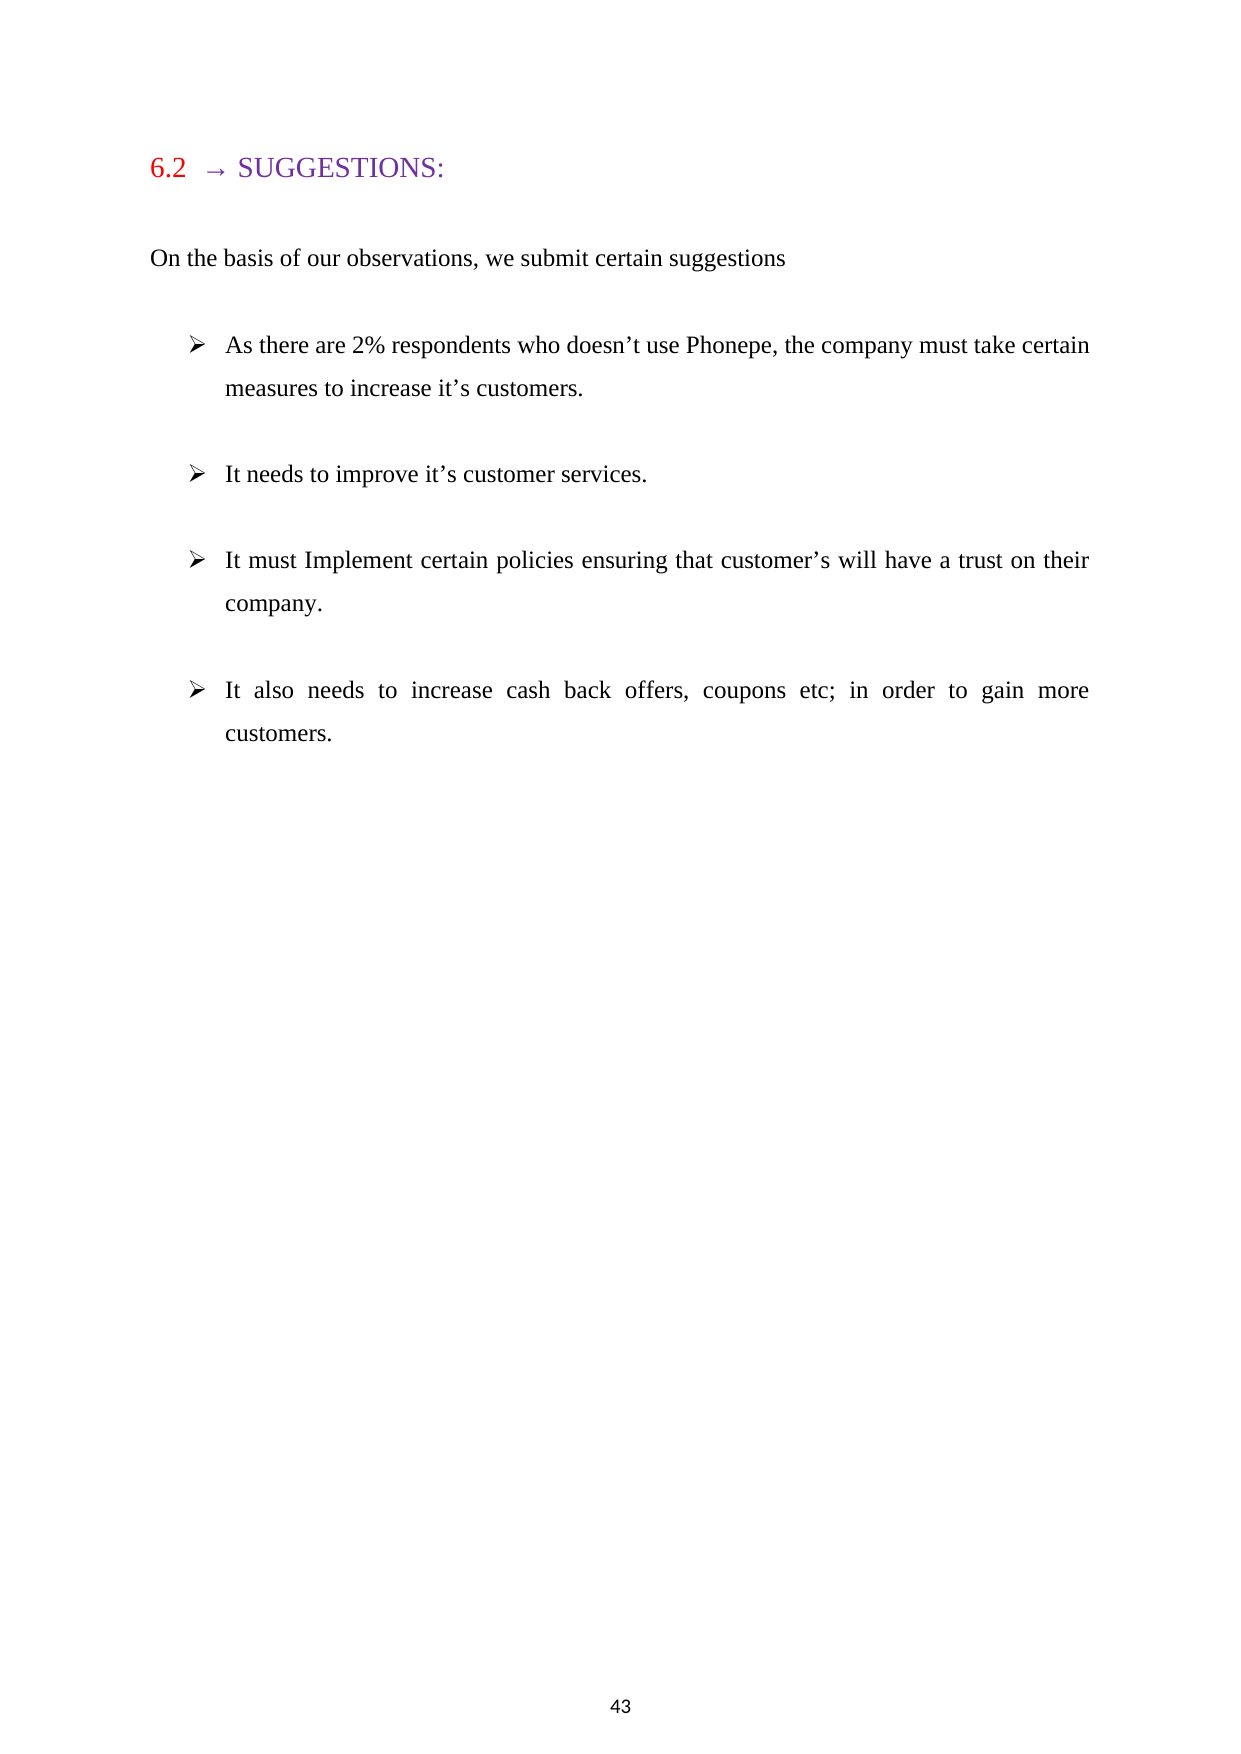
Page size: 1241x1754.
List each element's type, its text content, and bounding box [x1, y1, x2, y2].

list As there are 2% respondents who doesn’t use Phonepe, the company must take certain measures to increase it’s customers. [187, 330, 1090, 402]
list It must Implement certain policies ensuring that customer’s will have a trust on their company. [187, 545, 1090, 617]
text On the basis of our observations, we submit certain suggestions [150, 243, 1090, 272]
text 6.2 → SUGGESTIONS: [150, 150, 1090, 183]
list It also needs to increase cash back offers, coupons etc; in order to gain more customers. [187, 675, 1090, 747]
list It needs to improve it’s customer services. [187, 459, 1090, 488]
